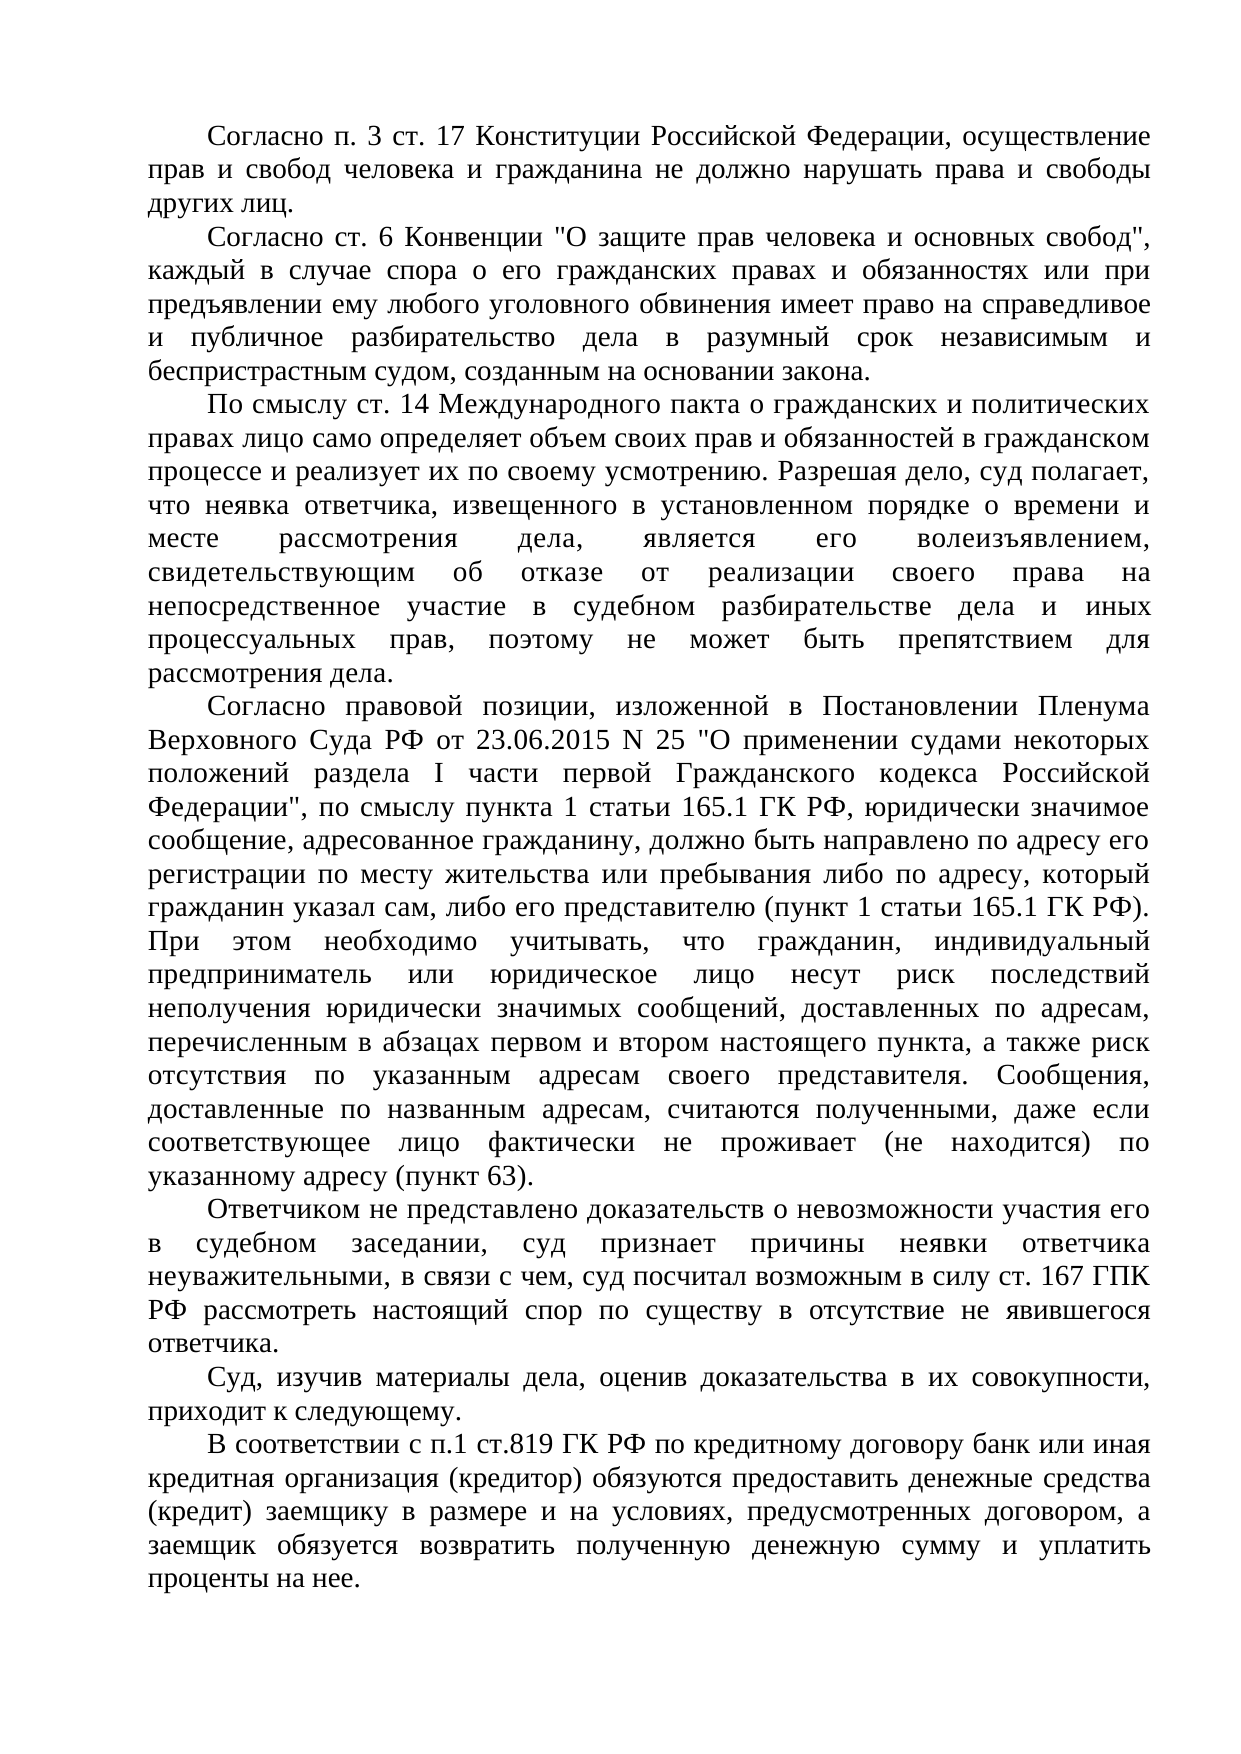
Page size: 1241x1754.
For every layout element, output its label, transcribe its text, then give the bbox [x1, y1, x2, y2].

text Согласно п. 3 ст. 17 Конституции Российской Федерации, осуществление прав и свобод человека и гражданина не должно нарушать права и свободы других лиц. [148, 118, 1152, 219]
text Суд, изучив материалы дела, оценив доказательства в их совокупности, приходит к следующему. [148, 1359, 1152, 1426]
text Ответчиком не представлено доказательств о невозможности участия его в судебном заседании, суд признает причины неявки ответчика неуважительными, в связи с чем, суд посчитал возможным в силу ст. 167 ГПК РФ рассмотреть настоящий спор по существу в отсутствие не явившегося ответчика. [148, 1191, 1152, 1359]
text В соответствии с п.1 ст.819 ГК РФ по кредитному договору банк или иная кредитная организация (кредитор) обязуются предоставить денежные средства (кредит) заемщику в размере и на условиях, предусмотренных договором, а заемщик обязуется возвратить полученную денежную сумму и уплатить проценты на нее. [148, 1426, 1152, 1594]
text По смыслу ст. 14 Международного пакта о гражданских и политических правах лицо само определяет объем своих прав и обязанностей в гражданском процессе и реализует их по своему усмотрению. Разрешая дело, суд полагает, что неявка ответчика, извещенного в установленном порядке о времени и месте рассмотрения дела, является его волеизъявлением, свидетельствующим об отказе от реализации своего права на непосредственное участие в судебном разбирательстве дела и иных процессуальных прав, поэтому не может быть препятствием для рассмотрения дела. [148, 386, 1152, 688]
text Согласно ст. 6 Конвенции "О защите прав человека и основных свобод", каждый в случае спора о его гражданских правах и обязанностях или при предъявлении ему любого уголовного обвинения имеет право на справедливое и публичное разбирательство дела в разумный срок независимым и беспристрастным судом, созданным на основании закона. [148, 219, 1152, 386]
text Согласно правовой позиции, изложенной в Постановлении Пленума Верховного Суда РФ от 23.06.2015 N 25 "О применении судами некоторых положений раздела I части первой Гражданского кодекса Российской Федерации", по смыслу пункта 1 статьи 165.1 ГК РФ, юридически значимое сообщение, адресованное гражданину, должно быть направлено по адресу его регистрации по месту жительства или пребывания либо по адресу, который гражданин указал сам, либо его представителю (пункт 1 статьи 165.1 ГК РФ). При этом необходимо учитывать, что гражданин, индивидуальный предприниматель или юридическое лицо несут риск последствий неполучения юридически значимых сообщений, доставленных по адресам, перечисленным в абзацах первом и втором настоящего пункта, а также риск отсутствия по указанным адресам своего представителя. Сообщения, доставленные по названным адресам, считаются полученными, даже если соответствующее лицо фактически не проживает (не находится) по указанному адресу (пункт 63). [148, 688, 1152, 1191]
